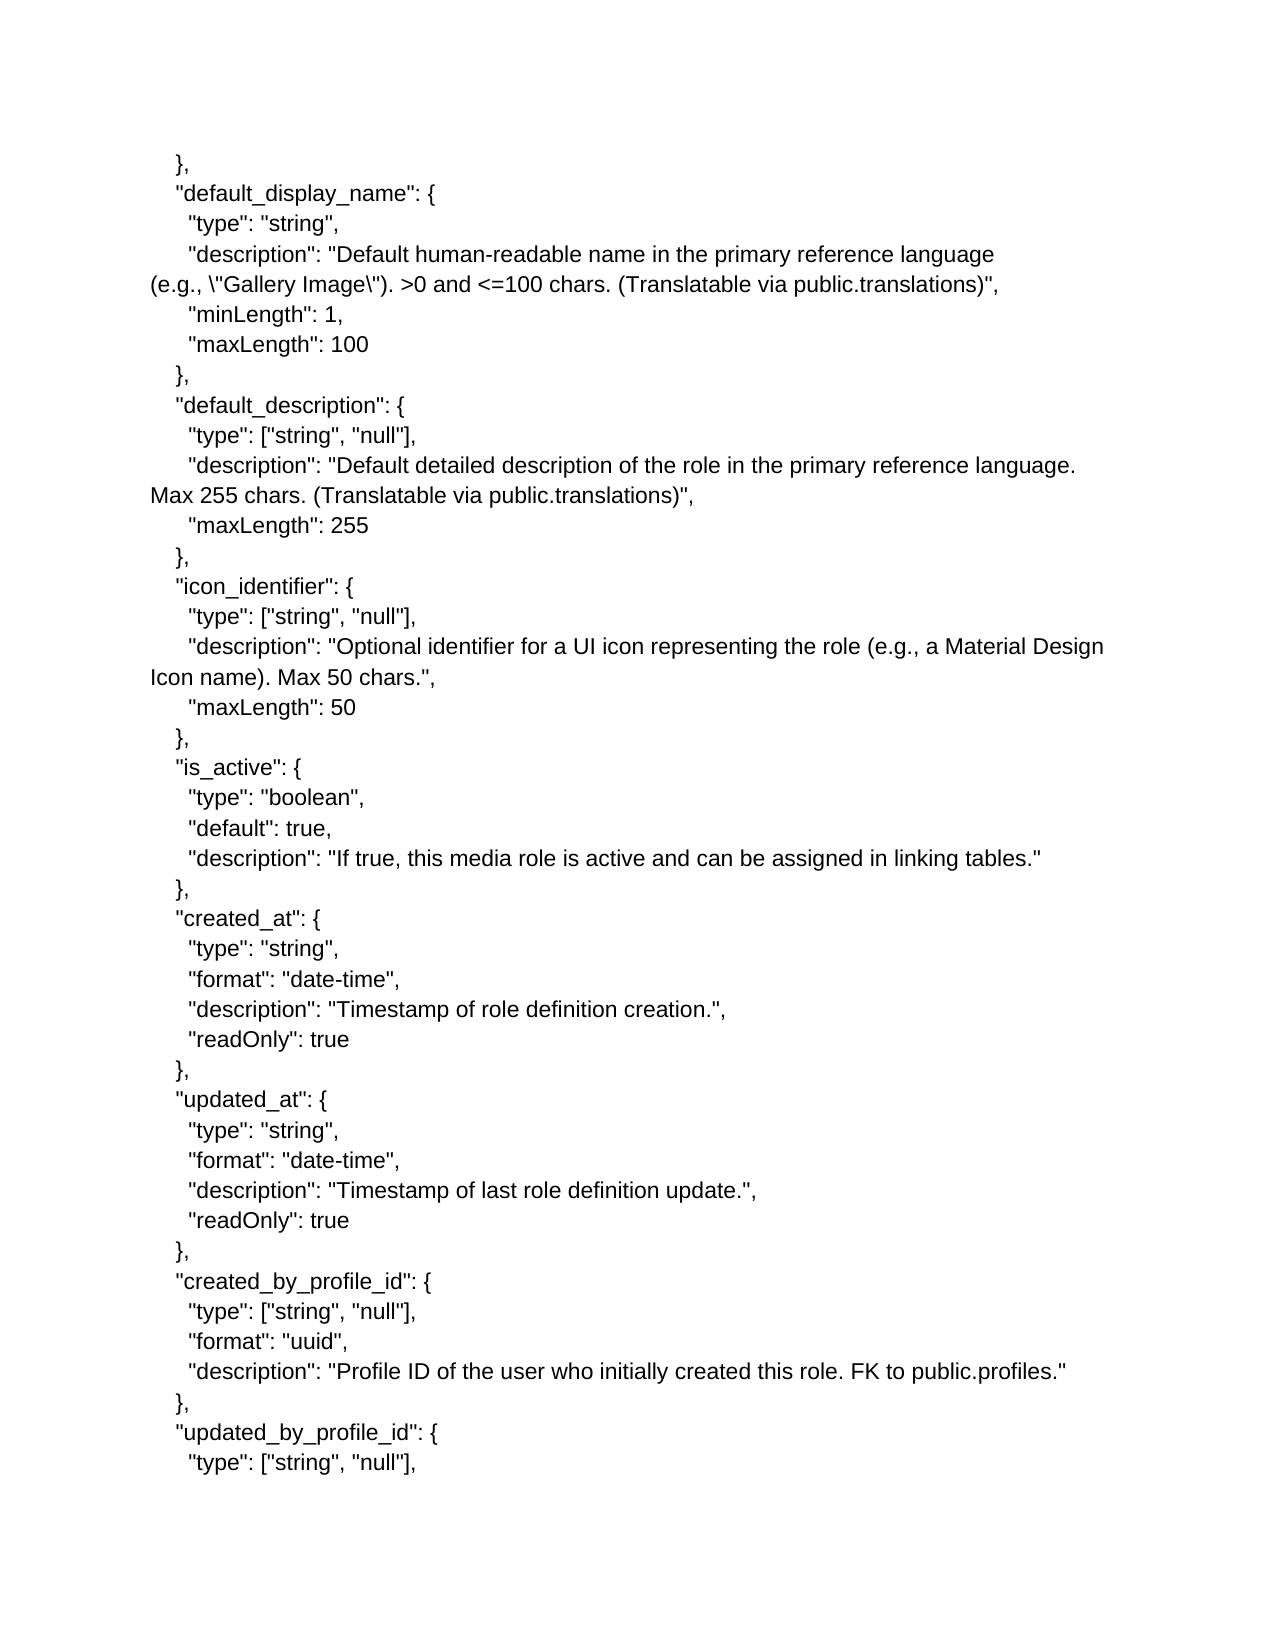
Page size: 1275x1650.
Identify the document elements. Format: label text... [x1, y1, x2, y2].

text "description": "Profile ID of the user who initially created this role. FK to public.profiles." [150, 1358, 1125, 1385]
text "maxLength": 50 [150, 694, 1125, 720]
text "default": true, [150, 814, 1125, 841]
text "icon_identifier": { [150, 573, 1125, 599]
text }, [150, 150, 1125, 176]
text "maxLength": 100 [150, 331, 1125, 358]
text "maxLength": 255 [150, 512, 1125, 539]
text "description": "Default detailed description of the role in the primary reference language. Max 255 chars. (Translatable via public.translations)", [150, 452, 1125, 509]
text "type": ["string", "null"], [150, 422, 1125, 448]
text "updated_at": { [150, 1086, 1125, 1113]
text "default_display_name": { [150, 180, 1125, 207]
text }, [150, 1056, 1125, 1083]
text "type": ["string", "null"], [150, 603, 1125, 629]
text }, [150, 875, 1125, 901]
text "is_active": { [150, 754, 1125, 781]
text "type": "boolean", [150, 784, 1125, 811]
text "updated_by_profile_id": { [150, 1419, 1125, 1445]
text "type": ["string", "null"], [150, 1449, 1125, 1475]
text "type": "string", [150, 1117, 1125, 1143]
text "description": "Default human-readable name in the primary reference language (e.g., \"Gallery Image\"). >0 and <=100 chars. (Translatable via public.translations)", [150, 241, 1125, 297]
text "type": "string", [150, 210, 1125, 237]
text "description": "Timestamp of role definition creation.", [150, 996, 1125, 1022]
text "created_by_profile_id": { [150, 1268, 1125, 1294]
text "default_description": { [150, 392, 1125, 418]
text }, [150, 543, 1125, 569]
text "format": "uuid", [150, 1328, 1125, 1354]
text "readOnly": true [150, 1026, 1125, 1052]
text "format": "date-time", [150, 1147, 1125, 1173]
text "format": "date-time", [150, 966, 1125, 992]
text }, [150, 361, 1125, 388]
text "type": ["string", "null"], [150, 1298, 1125, 1324]
text "minLength": 1, [150, 301, 1125, 327]
text }, [150, 1237, 1125, 1264]
text }, [150, 724, 1125, 750]
text "type": "string", [150, 935, 1125, 962]
text "description": "Timestamp of last role definition update.", [150, 1177, 1125, 1203]
text "description": "Optional identifier for a UI icon representing the role (e.g., a Material Design Icon name). Max 50 chars.", [150, 633, 1125, 690]
text "readOnly": true [150, 1207, 1125, 1234]
text "created_at": { [150, 905, 1125, 932]
text "description": "If true, this media role is active and can be assigned in linking tables." [150, 845, 1125, 871]
text }, [150, 1388, 1125, 1415]
